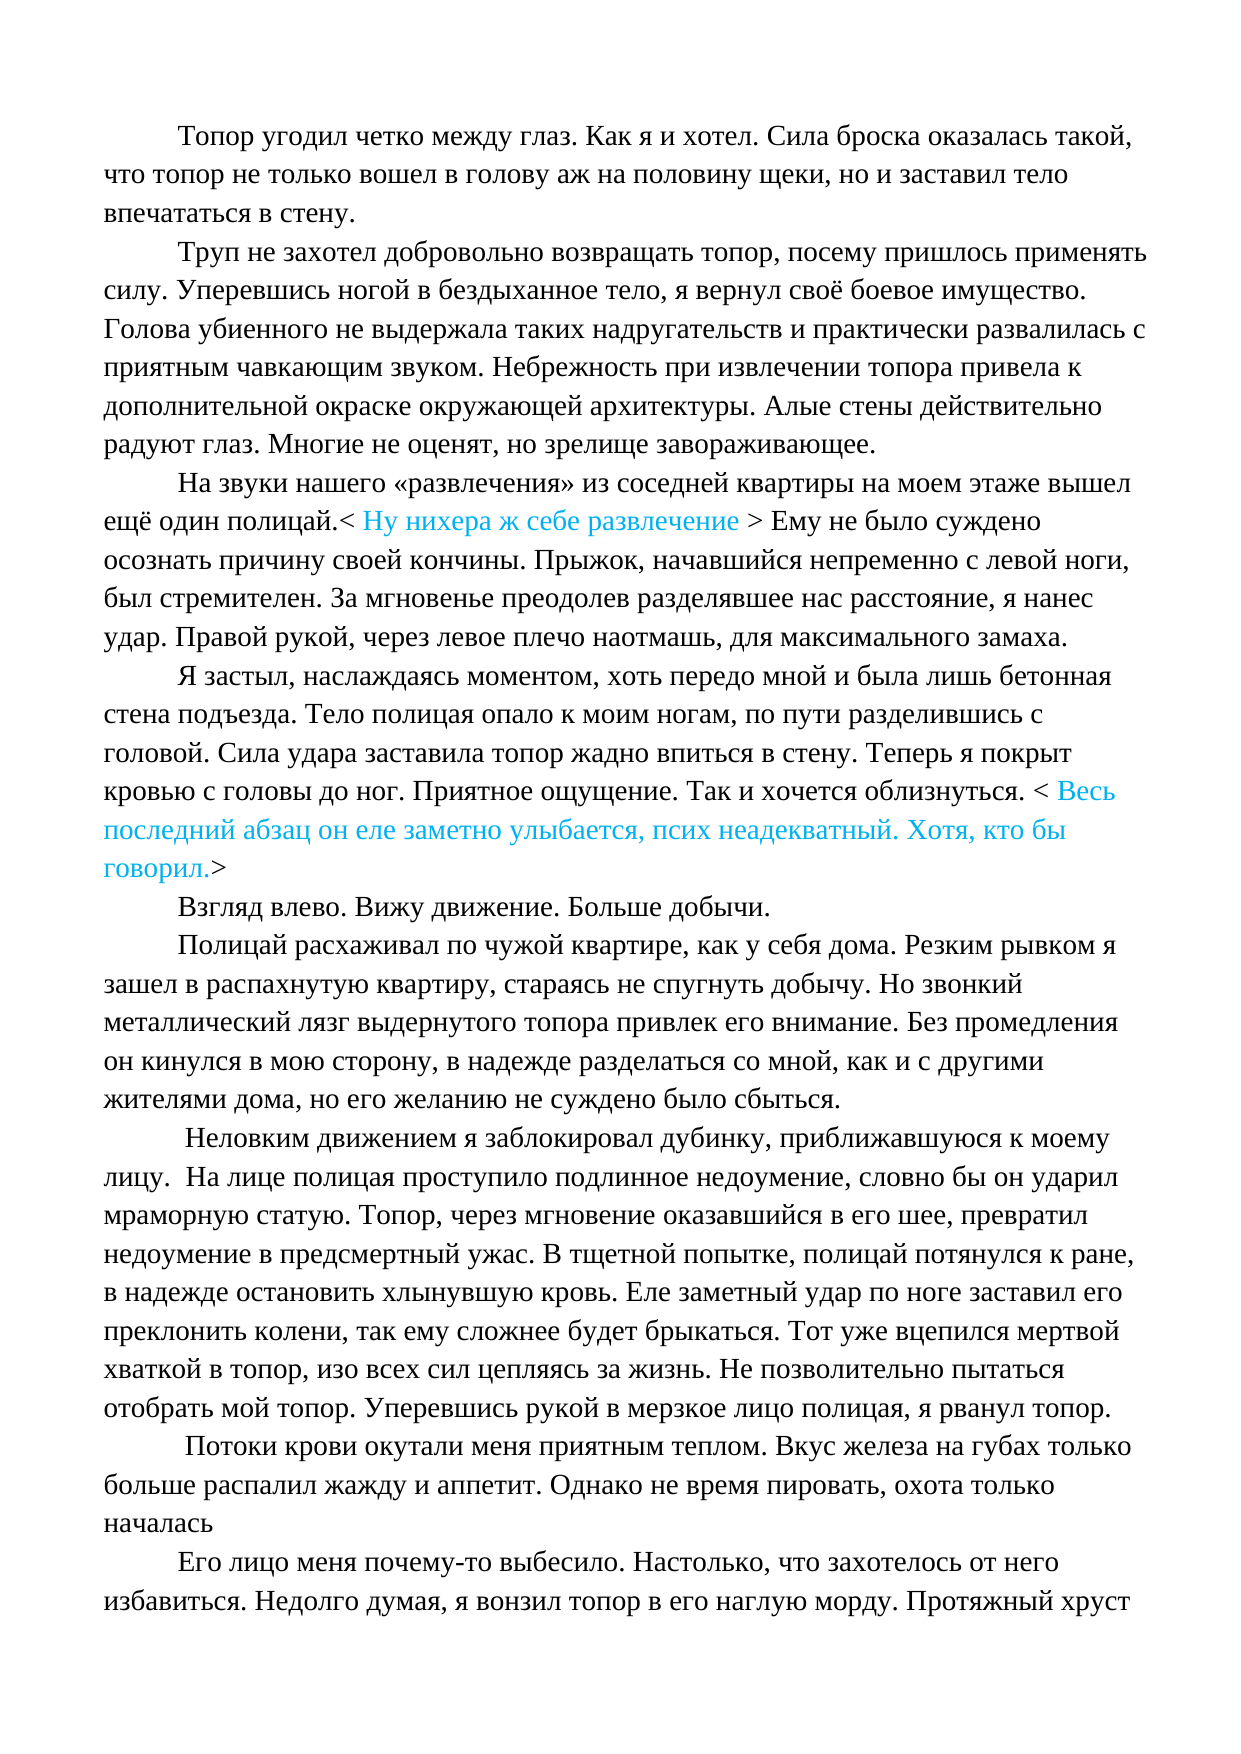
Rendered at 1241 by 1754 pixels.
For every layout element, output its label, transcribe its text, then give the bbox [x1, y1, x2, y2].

text Труп не захотел добровольно возвращать топор, посему пришлось применять силу. Уперевшись ногой в бездыханное тело, я вернул своё боевое имущество. Голова убиенного не выдержала таких надругательств и практически развалилась с приятным чавкающим звуком. Небрежность при извлечении топора привела к дополнительной окраске окружающей архитектуры. Алые стены действительно радуют глаз. Многие не оценят, но зрелище завораживающее. [103, 234, 1152, 460]
text Полицай расхаживал по чужой квартире, как у себя дома. Резким рывком я зашел в распахнутую квартиру, стараясь не спугнуть добычу. Но звонкий металлический лязг выдернутого топора привлек его внимание. Без промедления он кинулся в мою сторону, в надежде разделаться со мной, как и с другими жителями дома, но его желанию не суждено было сбыться. [103, 927, 1152, 1115]
text Топор угодил четко между глаз. Как я и хотел. Сила броска оказалась такой, что топор не только вошел в голову аж на половину щеки, но и заставил тело впечататься в стену. [103, 118, 1152, 229]
text Я застыл, наслаждаясь моментом, хоть передо мной и была лишь бетонная стена подъезда. Тело полицая опало к моим ногам, по пути разделившись с головой. Сила удара заставила топор жадно впиться в стену. Теперь я покрыт кровью с головы до ног. Приятное ощущение. Так и хочется облизнуться. < Весь последний абзац он еле заметно улыбается, псих неадекватный. Хотя, кто бы говорил.> [103, 658, 1152, 884]
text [103, 1544, 1152, 1616]
text На звуки нашего «развлечения» из соседней квартиры на моем этаже вышел ещё один полицай.< Ну нихера ж себе развлечение > Ему не было суждено осознать причину своей кончины. Прыжок, начавшийся непременно с левой ноги, был стремителен. За мгновенье преодолев разделявшее нас расстояние, я нанес удар. Правой рукой, через левое плечо наотмашь, для максимального замаха. [103, 465, 1152, 653]
text Неловким движением я заблокировал дубинку, приближавшуюся к моему лицу. На лице полицая проступило подлинное недоумение, словно бы он ударил мраморную статую. Топор, через мгновение оказавшийся в его шее, превратил недоумение в предсмертный ужас. В тщетной попытке, полицай потянулся к ране, в надежде остановить хлынувшую кровь. Еле заметный удар по ноге заставил его преклонить колени, так ему сложнее будет брыкаться. Тот уже вцепился мертвой хваткой в топор, изо всех сил цепляясь за жизнь. Не позволительно пытаться отобрать мой топор. Уперевшись рукой в мерзкое лицо полицая, я рванул топор. [103, 1120, 1152, 1423]
text Потоки крови окутали меня приятным теплом. Вкус железа на губах только больше распалил жажду и аппетит. Однако не время пировать, охота только началась [103, 1428, 1152, 1539]
text Взгляд влево. Вижу движение. Больше добычи. [103, 889, 1152, 922]
